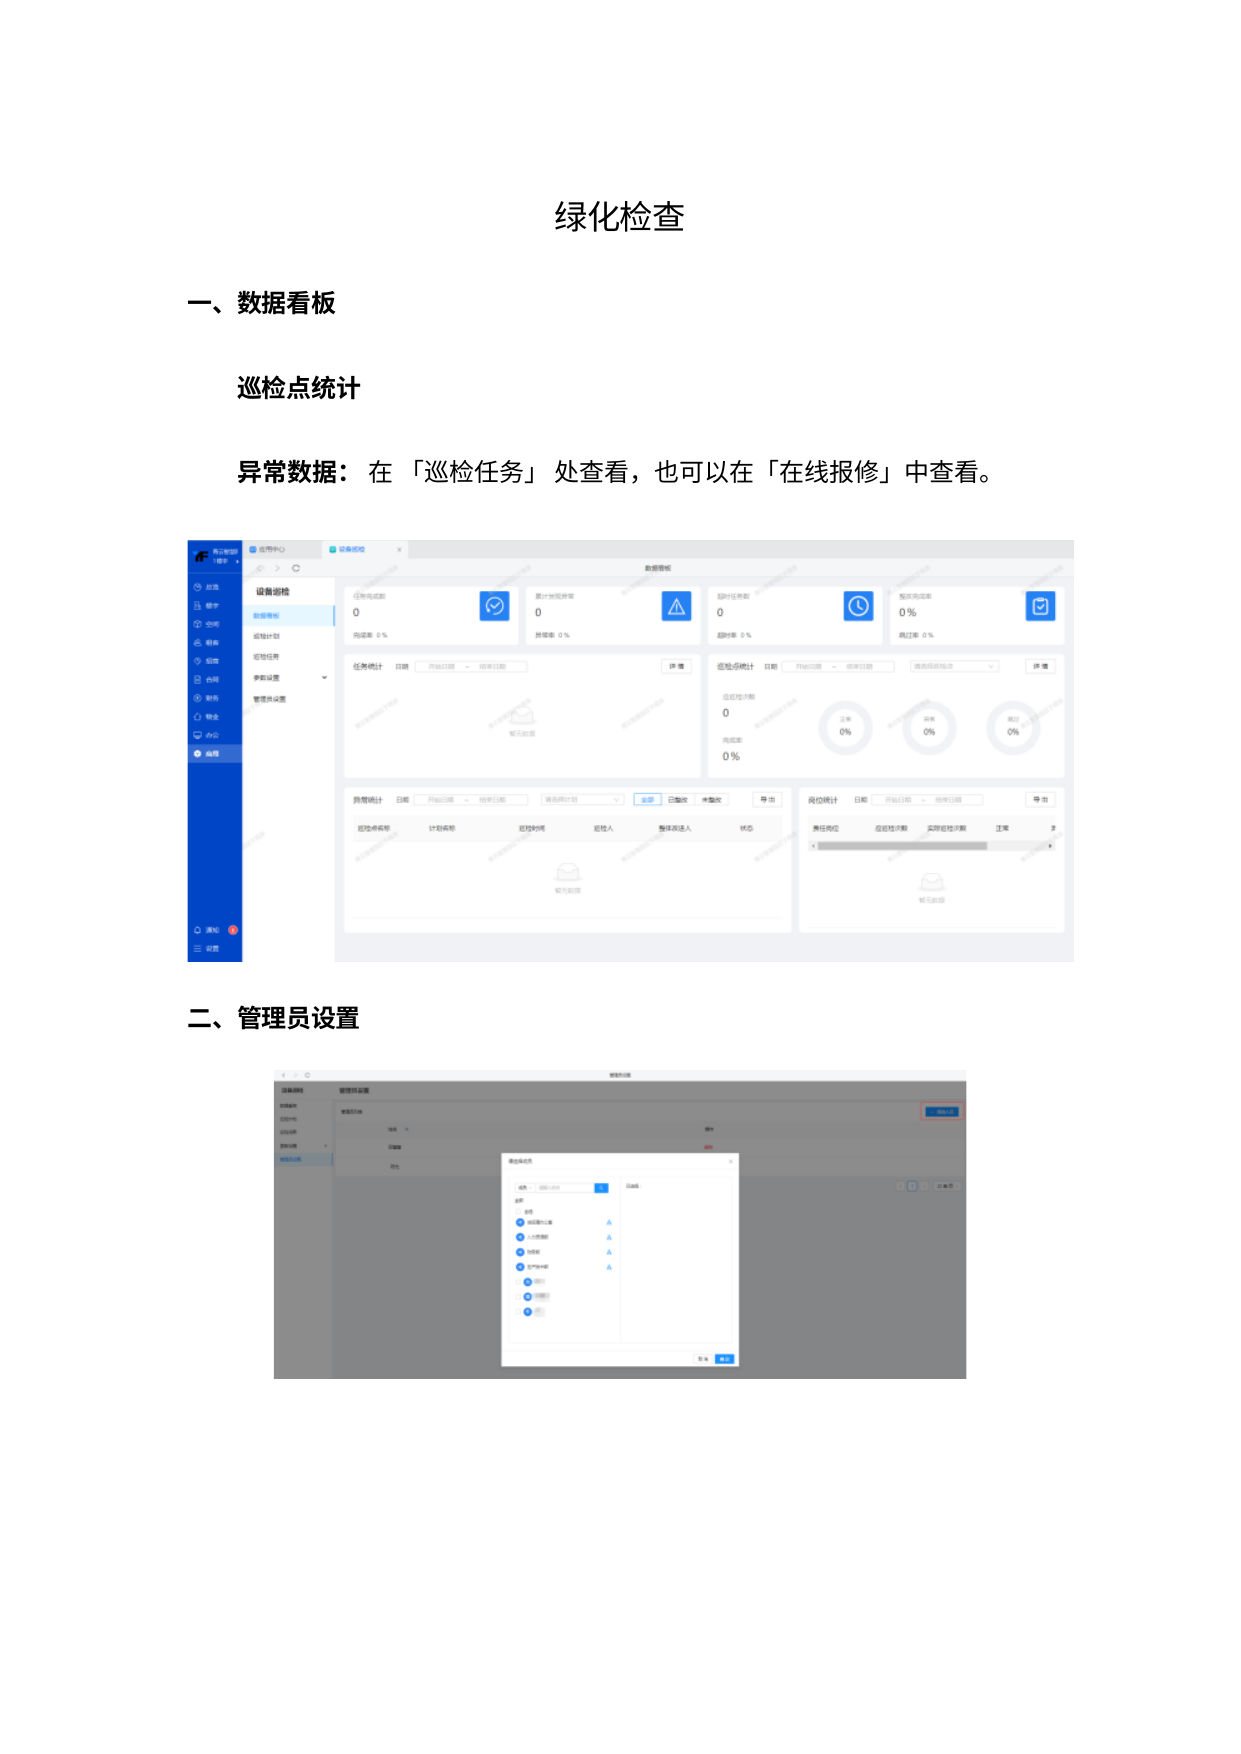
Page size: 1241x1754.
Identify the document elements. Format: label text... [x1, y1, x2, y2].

picture [273, 1070, 967, 1379]
subtitle 二、管理员设置 [187, 984, 1053, 1049]
subtitle 巡检点统计 [187, 354, 1053, 419]
subtitle 一、数据看板 [187, 269, 1053, 334]
subtitle 绿化检查 [187, 183, 1053, 248]
picture [187, 540, 1074, 962]
text 异常数据： 在 「巡检任务」 处查看，也可以在「在线报修」中查看。 [187, 438, 1053, 503]
